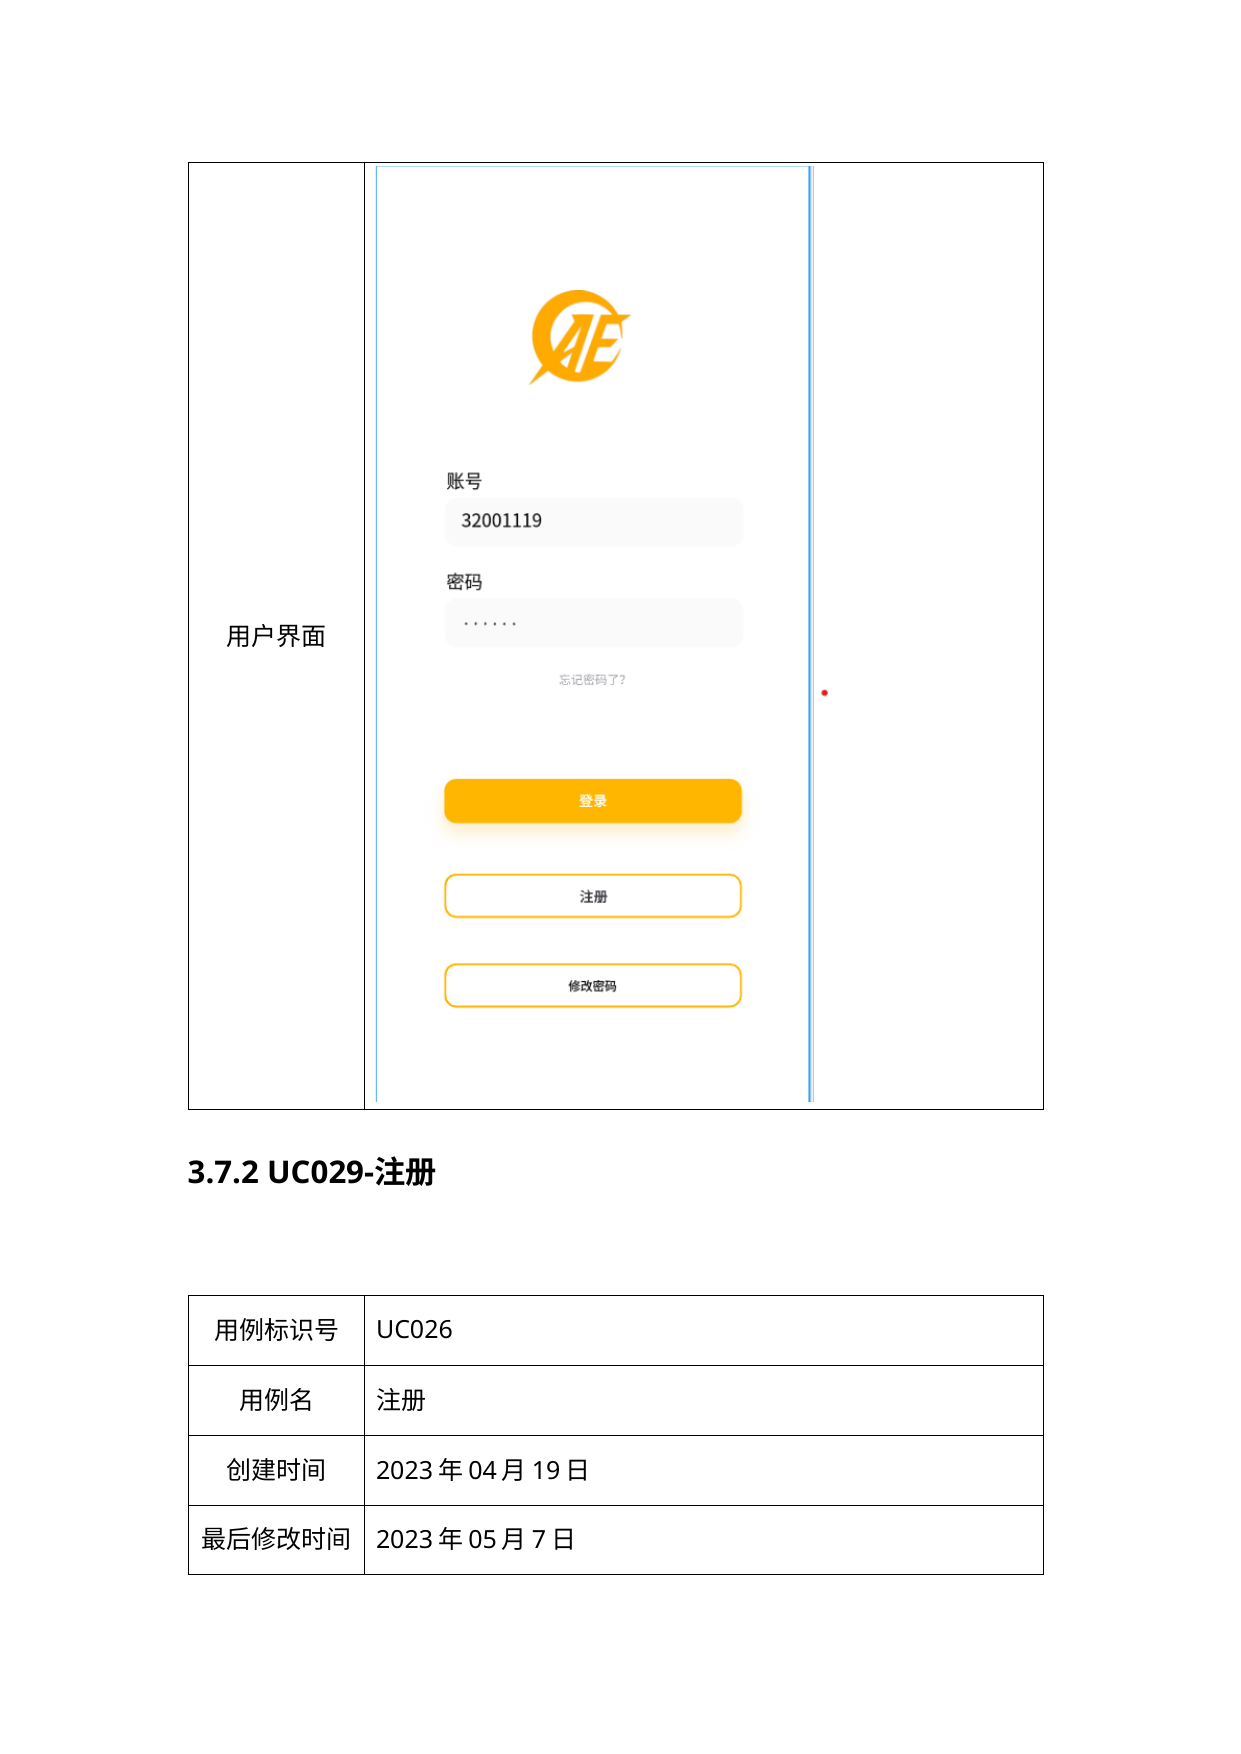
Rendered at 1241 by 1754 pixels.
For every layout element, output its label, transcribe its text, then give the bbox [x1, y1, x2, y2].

table_cell 2023年05月7日 [365, 1506, 1043, 1574]
table_cell 用例名 [189, 1366, 364, 1435]
table_cell 注册 [365, 1366, 1043, 1435]
subtitle 3.7.2 UC029-注册 [187, 1137, 1053, 1202]
picture [375, 166, 829, 1102]
table_cell [365, 163, 1043, 1109]
table_header 用例标识号 [189, 1296, 364, 1365]
table_cell 最后修改时间 [189, 1506, 364, 1574]
table_header UC026 [365, 1296, 1043, 1365]
table_cell 用户界面 [189, 163, 364, 1109]
table_cell 2023年04月19日 [365, 1436, 1043, 1504]
table_cell 创建时间 [189, 1436, 364, 1504]
